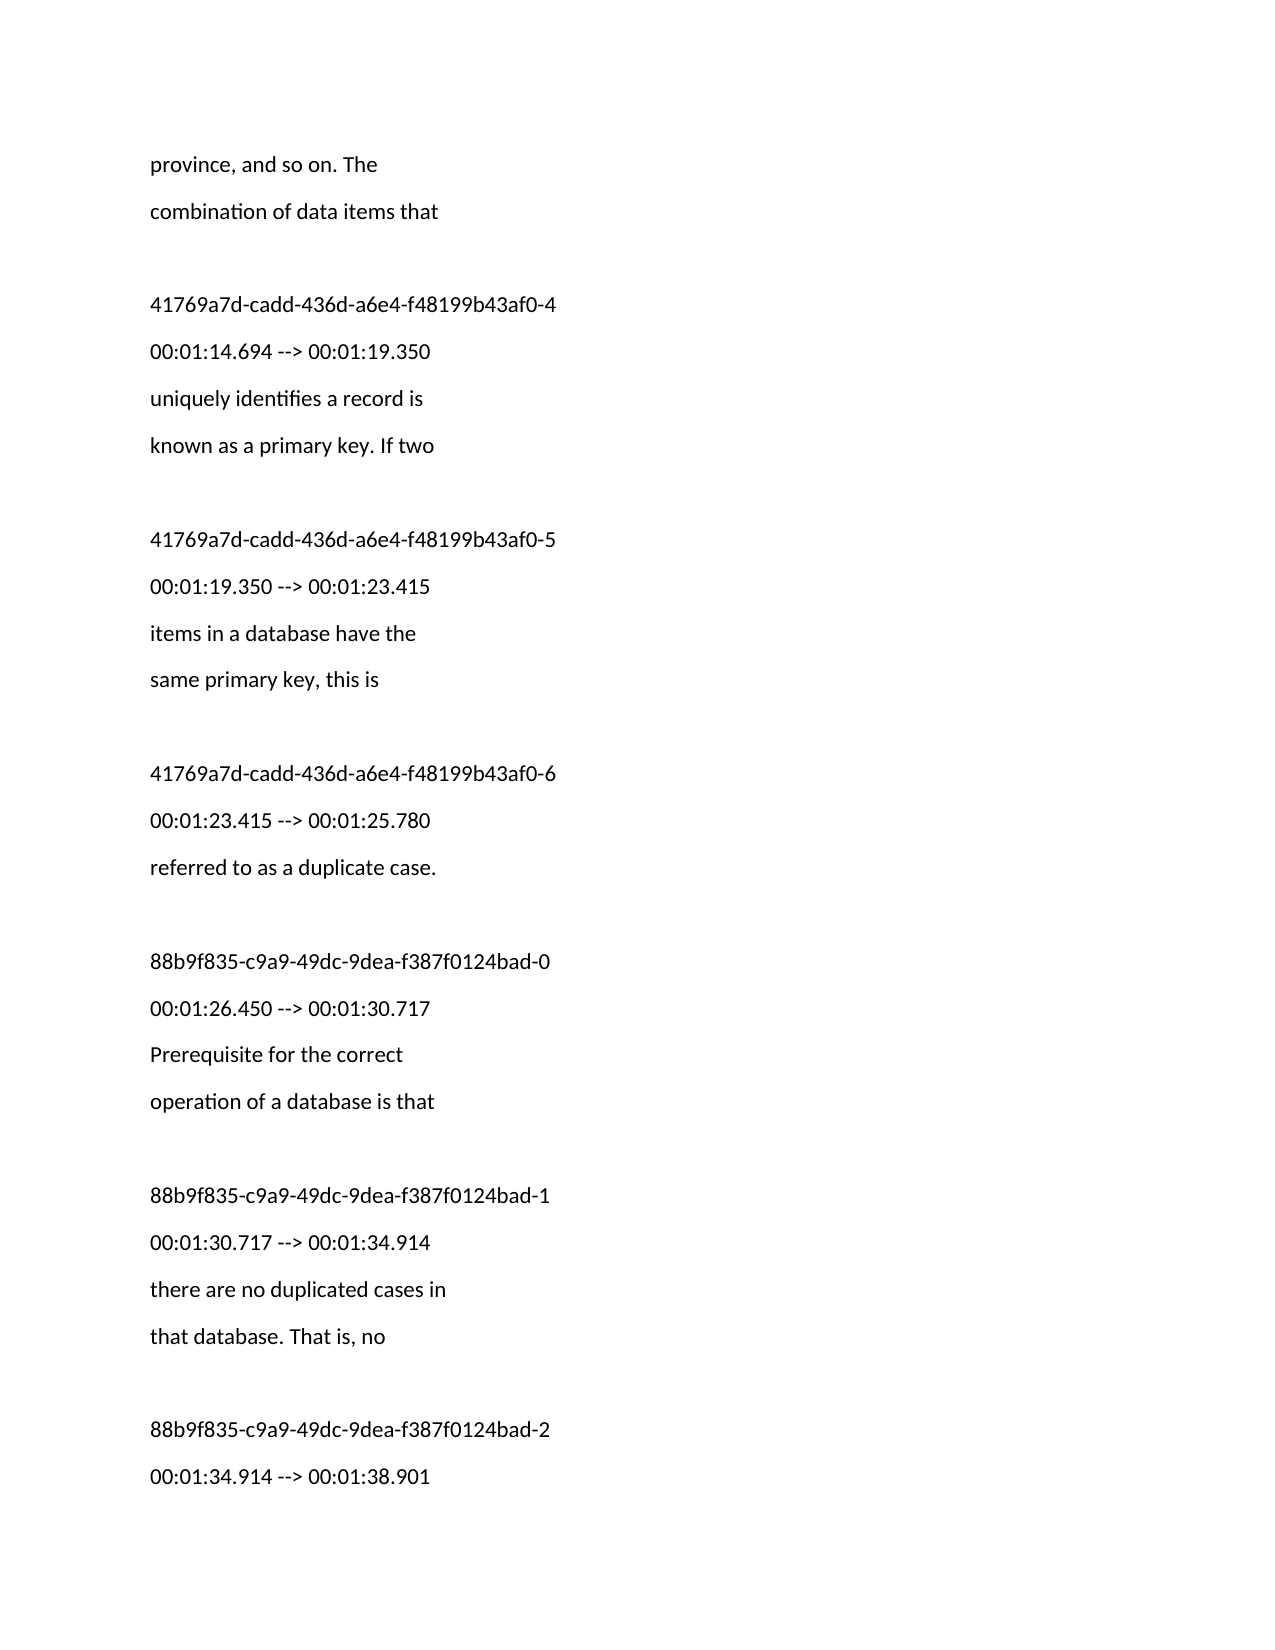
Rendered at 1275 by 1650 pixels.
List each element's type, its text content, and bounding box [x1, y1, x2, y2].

text 41769a7d-cadd-436d-a6e4-f48199b43af0-4 [150, 291, 1125, 319]
text combination of data items that [150, 197, 1125, 225]
text same primary key, this is [150, 666, 1125, 694]
text 00:01:19.350 --> 00:01:23.415 [150, 572, 1125, 600]
text 00:01:14.694 --> 00:01:19.350 [150, 337, 1125, 366]
text there are no duplicated cases in [150, 1275, 1125, 1303]
text 00:01:30.717 --> 00:01:34.914 [150, 1228, 1125, 1256]
text 00:01:26.450 --> 00:01:30.717 [150, 994, 1125, 1022]
text operation of a database is that [150, 1087, 1125, 1116]
text 41769a7d-cadd-436d-a6e4-f48199b43af0-6 [150, 759, 1125, 787]
text uniquely identifies a record is [150, 384, 1125, 412]
text 41769a7d-cadd-436d-a6e4-f48199b43af0-5 [150, 525, 1125, 553]
text known as a primary key. If two [150, 431, 1125, 459]
text items in a database have the [150, 619, 1125, 647]
text referred to as a duplicate case. [150, 853, 1125, 881]
text Prerequisite for the correct [150, 1041, 1125, 1069]
text 00:01:23.415 --> 00:01:25.780 [150, 806, 1125, 834]
text 88b9f835-c9a9-49dc-9dea-f387f0124bad-0 [150, 947, 1125, 975]
text 88b9f835-c9a9-49dc-9dea-f387f0124bad-2 [150, 1416, 1125, 1444]
text that database. That is, no [150, 1322, 1125, 1350]
text province, and so on. The [150, 150, 1125, 178]
text 88b9f835-c9a9-49dc-9dea-f387f0124bad-1 [150, 1181, 1125, 1209]
text 00:01:34.914 --> 00:01:38.901 [150, 1462, 1125, 1491]
